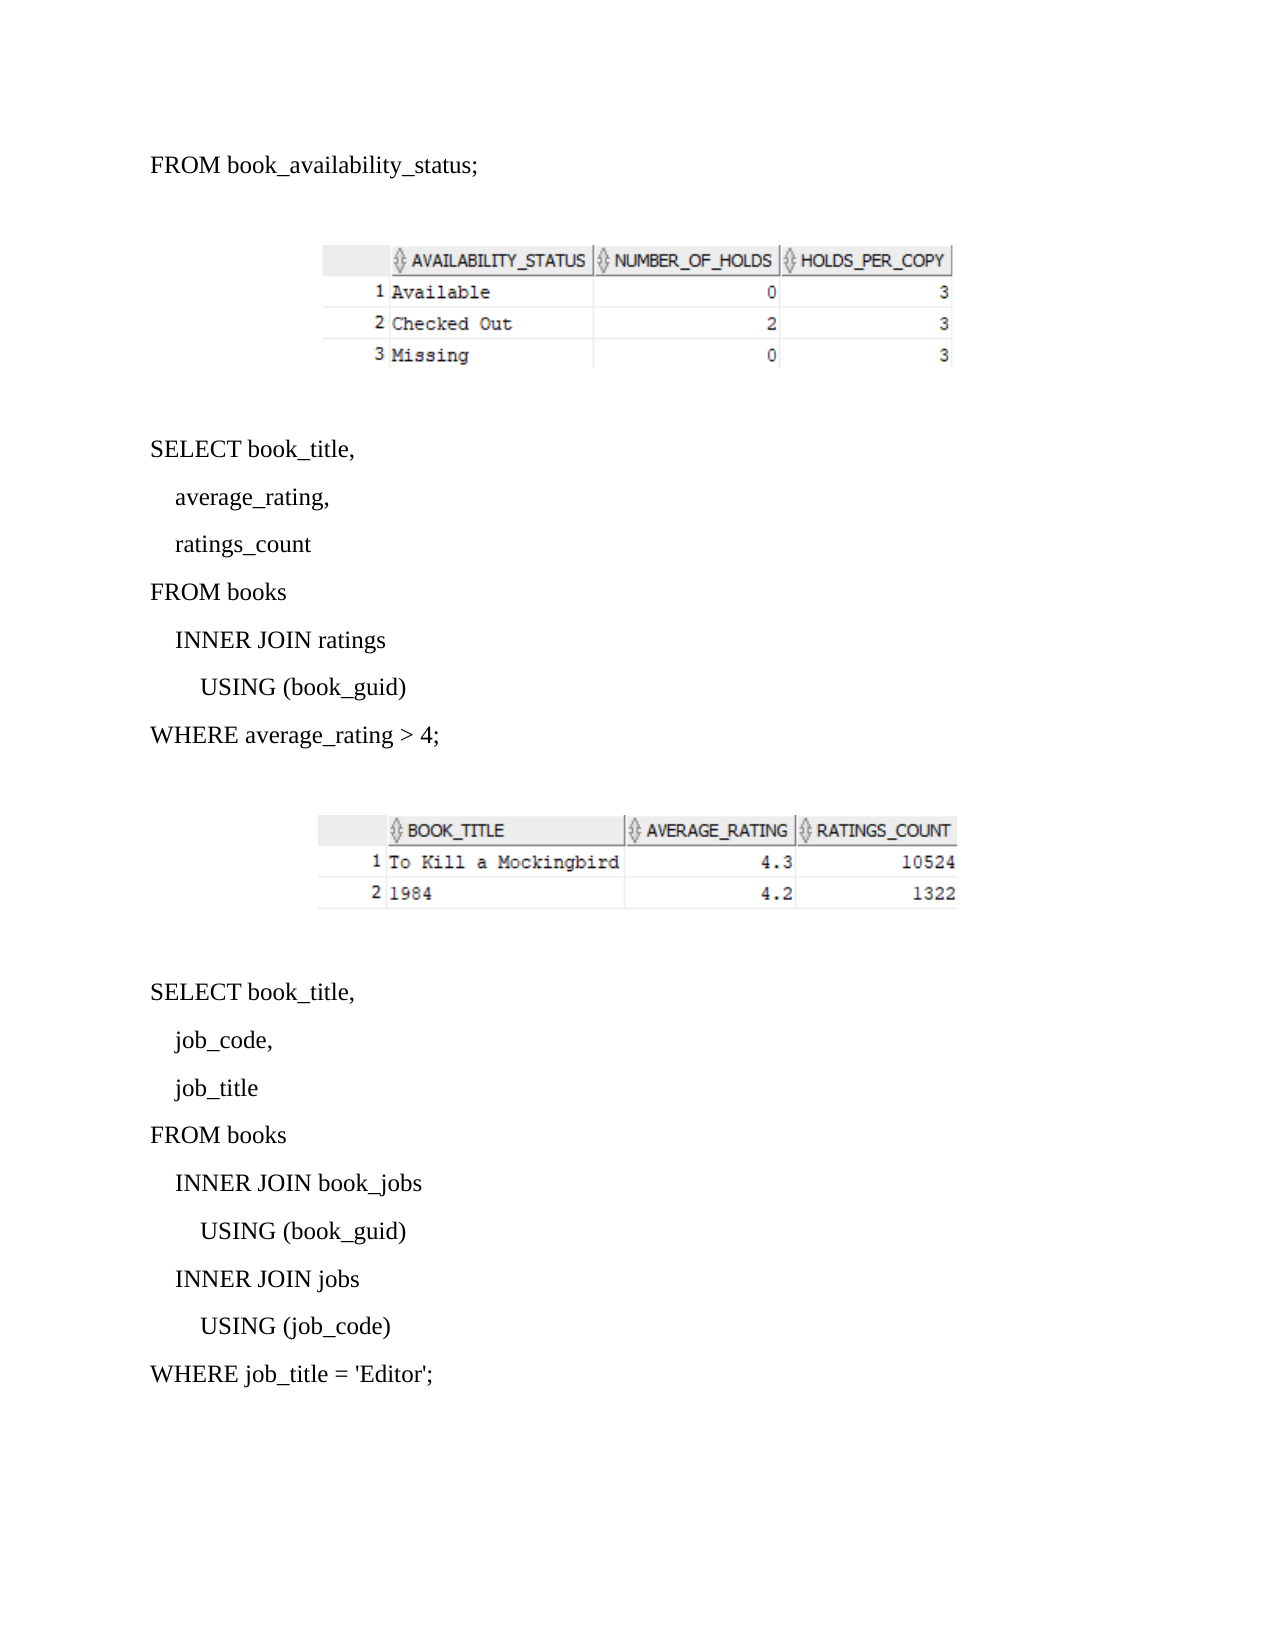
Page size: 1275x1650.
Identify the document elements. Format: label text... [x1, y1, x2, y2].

text job_code, [150, 1025, 1125, 1054]
text INNER JOIN ratings [150, 625, 1125, 653]
picture [317, 815, 958, 911]
text FROM book_availability_status; [150, 150, 1125, 179]
text WHERE average_rating > 4; [150, 720, 1125, 749]
text USING (job_code) [150, 1311, 1125, 1340]
text FROM books [150, 1121, 1125, 1149]
text INNER JOIN book_jobs [150, 1168, 1125, 1197]
text USING (book_guid) [150, 672, 1125, 701]
text INNER JOIN jobs [150, 1264, 1125, 1292]
text USING (book_guid) [150, 1216, 1125, 1245]
text WHERE job_title = 'Editor'; [150, 1359, 1125, 1388]
text FROM books [150, 577, 1125, 606]
text job_title [150, 1073, 1125, 1102]
text SELECT book_title, [150, 434, 1125, 463]
text ratings_count [150, 529, 1125, 558]
picture [322, 245, 953, 368]
text average_rating, [150, 482, 1125, 510]
text SELECT book_title, [150, 977, 1125, 1006]
